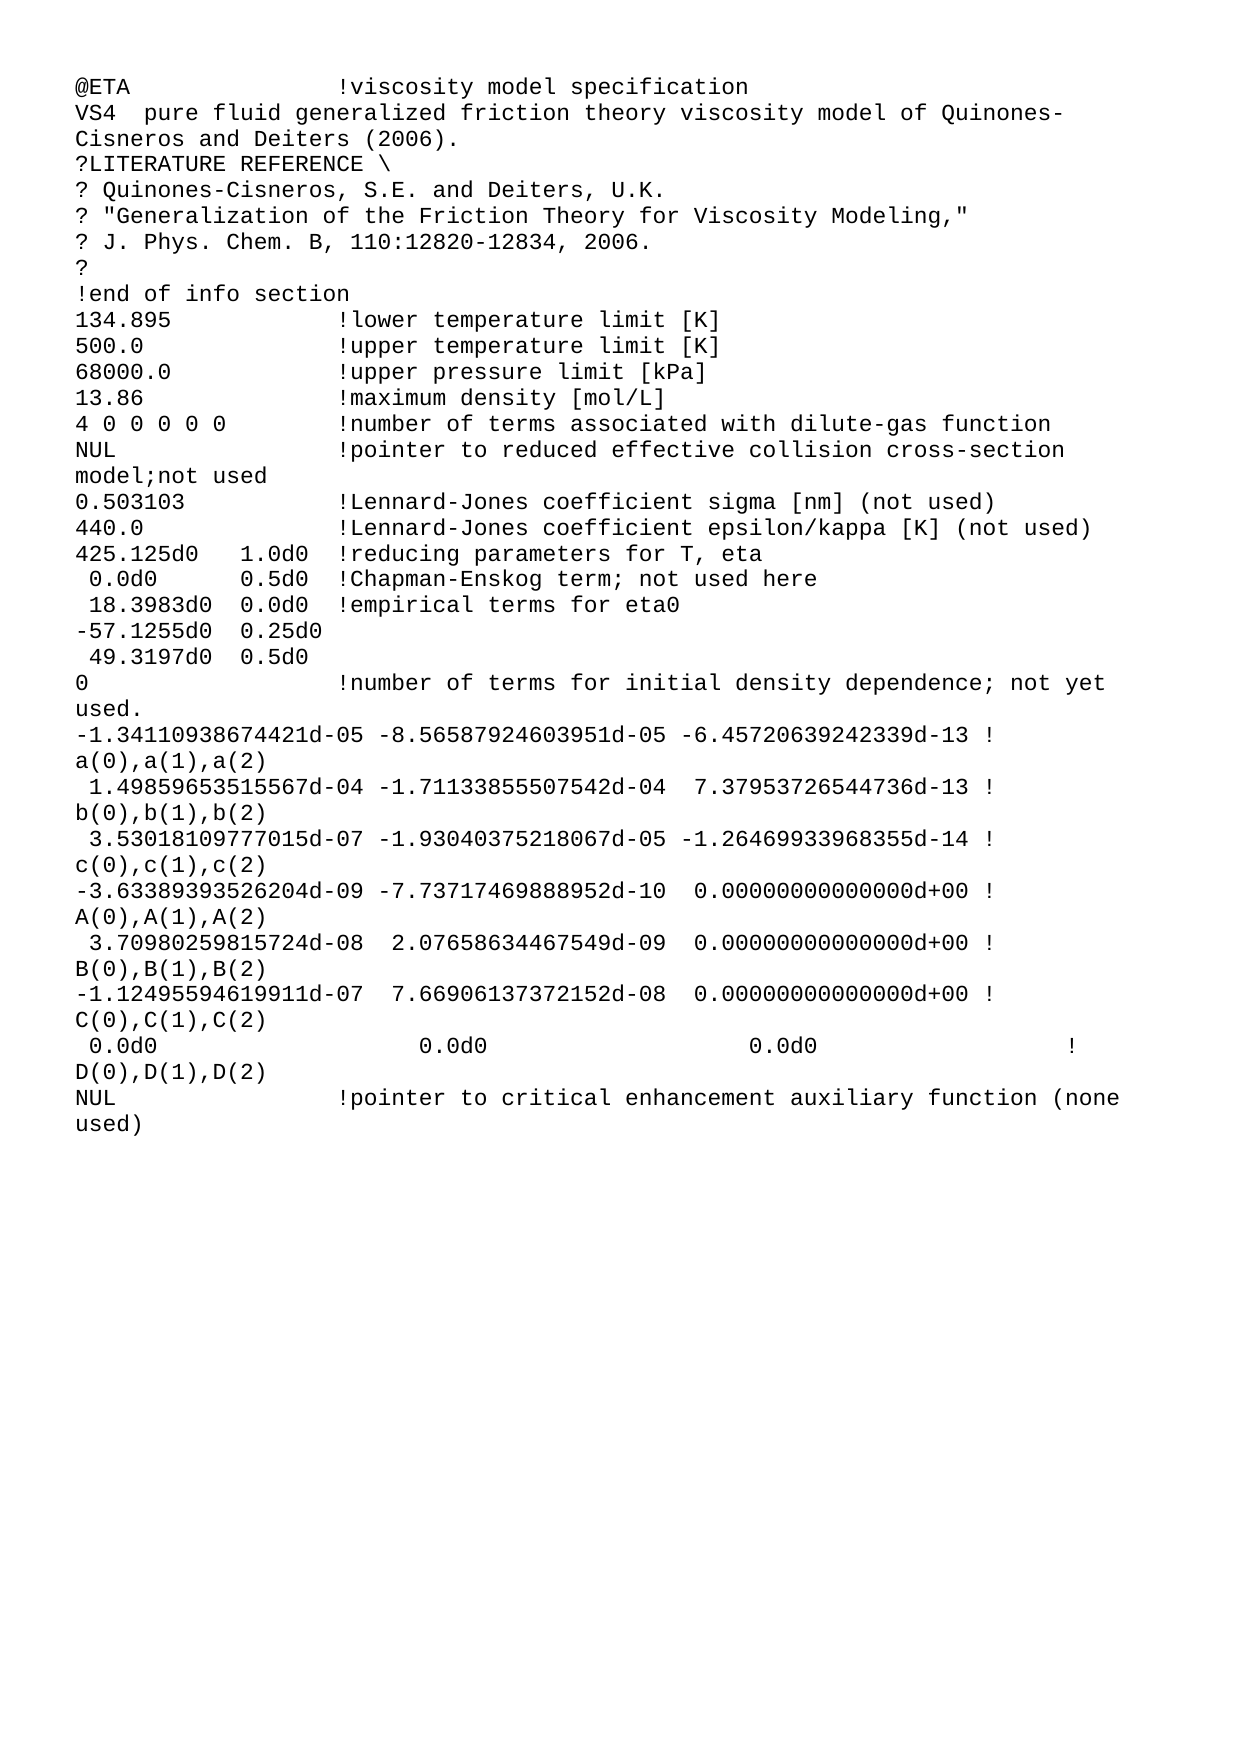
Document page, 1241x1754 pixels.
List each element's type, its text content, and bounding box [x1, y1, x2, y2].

text !end of info section [75, 282, 1165, 308]
text ? J. Phys. Chem. B, 110:12820-12834, 2006. [75, 231, 1165, 257]
text 3.70980259815724d-08 2.07658634467549d-09 0.00000000000000d+00 !B(0),B(1),B(2) [75, 931, 1165, 983]
text -1.34110938674421d-05 -8.56587924603951d-05 -6.45720639242339d-13 !a(0),a(1),a(2) [75, 723, 1165, 775]
text ? [75, 257, 1165, 282]
text -57.1255d0 0.25d0 [75, 620, 1165, 646]
text 49.3197d0 0.5d0 [75, 646, 1165, 672]
text 440.0 !Lennard-Jones coefficient epsilon/kappa [K] (not used) [75, 516, 1165, 542]
text 500.0 !upper temperature limit [K] [75, 334, 1165, 360]
text NUL !pointer to critical enhancement auxiliary function (none used) [75, 1087, 1165, 1138]
text @ETA !viscosity model specification [75, 75, 1165, 101]
text 68000.0 !upper pressure limit [kPa] [75, 360, 1165, 386]
text 425.125d0 1.0d0 !reducing parameters for T, eta [75, 542, 1165, 568]
text 3.53018109777015d-07 -1.93040375218067d-05 -1.26469933968355d-14 !c(0),c(1),c(2) [75, 827, 1165, 879]
text NUL !pointer to reduced effective collision cross-section model;not used [75, 438, 1165, 490]
text 1.49859653515567d-04 -1.71133855507542d-04 7.37953726544736d-13 !b(0),b(1),b(2) [75, 775, 1165, 827]
text ? "Generalization of the Friction Theory for Viscosity Modeling," [75, 205, 1165, 231]
text 0.503103 !Lennard-Jones coefficient sigma [nm] (not used) [75, 490, 1165, 516]
text -1.12495594619911d-07 7.66906137372152d-08 0.00000000000000d+00 !C(0),C(1),C(2) [75, 983, 1165, 1035]
text 134.895 !lower temperature limit [K] [75, 308, 1165, 334]
text ?LITERATURE REFERENCE \ [75, 153, 1165, 179]
text -3.63389393526204d-09 -7.73717469888952d-10 0.00000000000000d+00 !A(0),A(1),A(2) [75, 879, 1165, 931]
text 18.3983d0 0.0d0 !empirical terms for eta0 [75, 594, 1165, 620]
text 13.86 !maximum density [mol/L] [75, 386, 1165, 412]
text VS4 pure fluid generalized friction theory viscosity model of Quinones-Cisneros and Deiters (2006). [75, 101, 1165, 153]
text 0 !number of terms for initial density dependence; not yet used. [75, 672, 1165, 723]
text 0.0d0 0.5d0 !Chapman-Enskog term; not used here [75, 568, 1165, 594]
text 4 0 0 0 0 0 !number of terms associated with dilute-gas function [75, 412, 1165, 438]
text 0.0d0 0.0d0 0.0d0 !D(0),D(1),D(2) [75, 1035, 1165, 1087]
text ? Quinones-Cisneros, S.E. and Deiters, U.K. [75, 179, 1165, 205]
